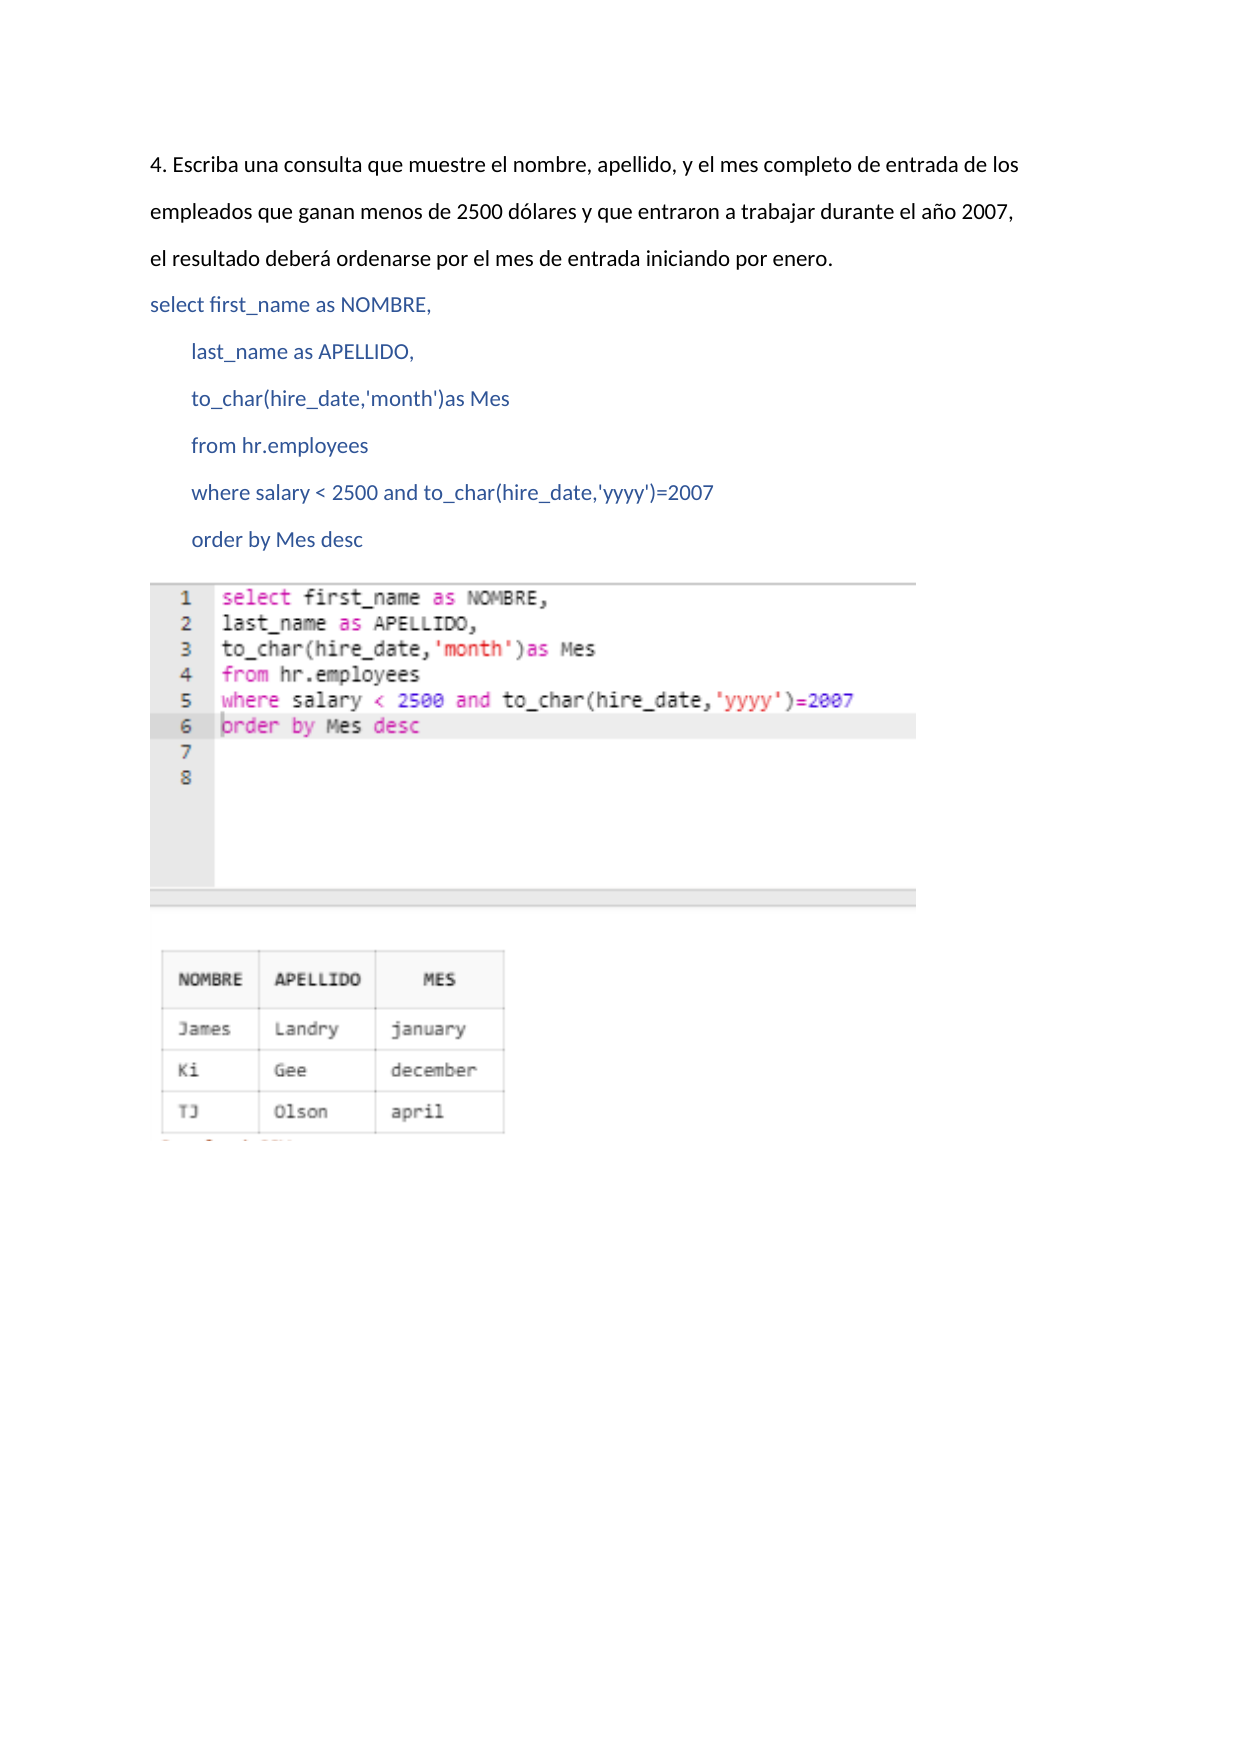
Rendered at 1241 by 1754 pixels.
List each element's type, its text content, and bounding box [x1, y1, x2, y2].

text last_name as APELLIDO, [150, 337, 1090, 366]
text 4. Escriba una consulta que muestre el nombre, apellido, y el mes completo de entrada de los [150, 150, 1090, 178]
text from hr.employees [150, 431, 1090, 459]
picture [150, 571, 916, 1141]
text order by Mes desc [150, 525, 1090, 553]
text empleados que ganan menos de 2500 dólares y que entraron a trabajar durante el año 2007, [150, 197, 1090, 225]
text where salary < 2500 and to_char(hire_date,'yyyy')=2007 [150, 478, 1090, 506]
text to_char(hire_date,'month')as Mes [150, 384, 1090, 412]
text el resultado deberá ordenarse por el mes de entrada iniciando por enero. [150, 244, 1090, 272]
text select first_name as NOMBRE, [150, 291, 1090, 319]
